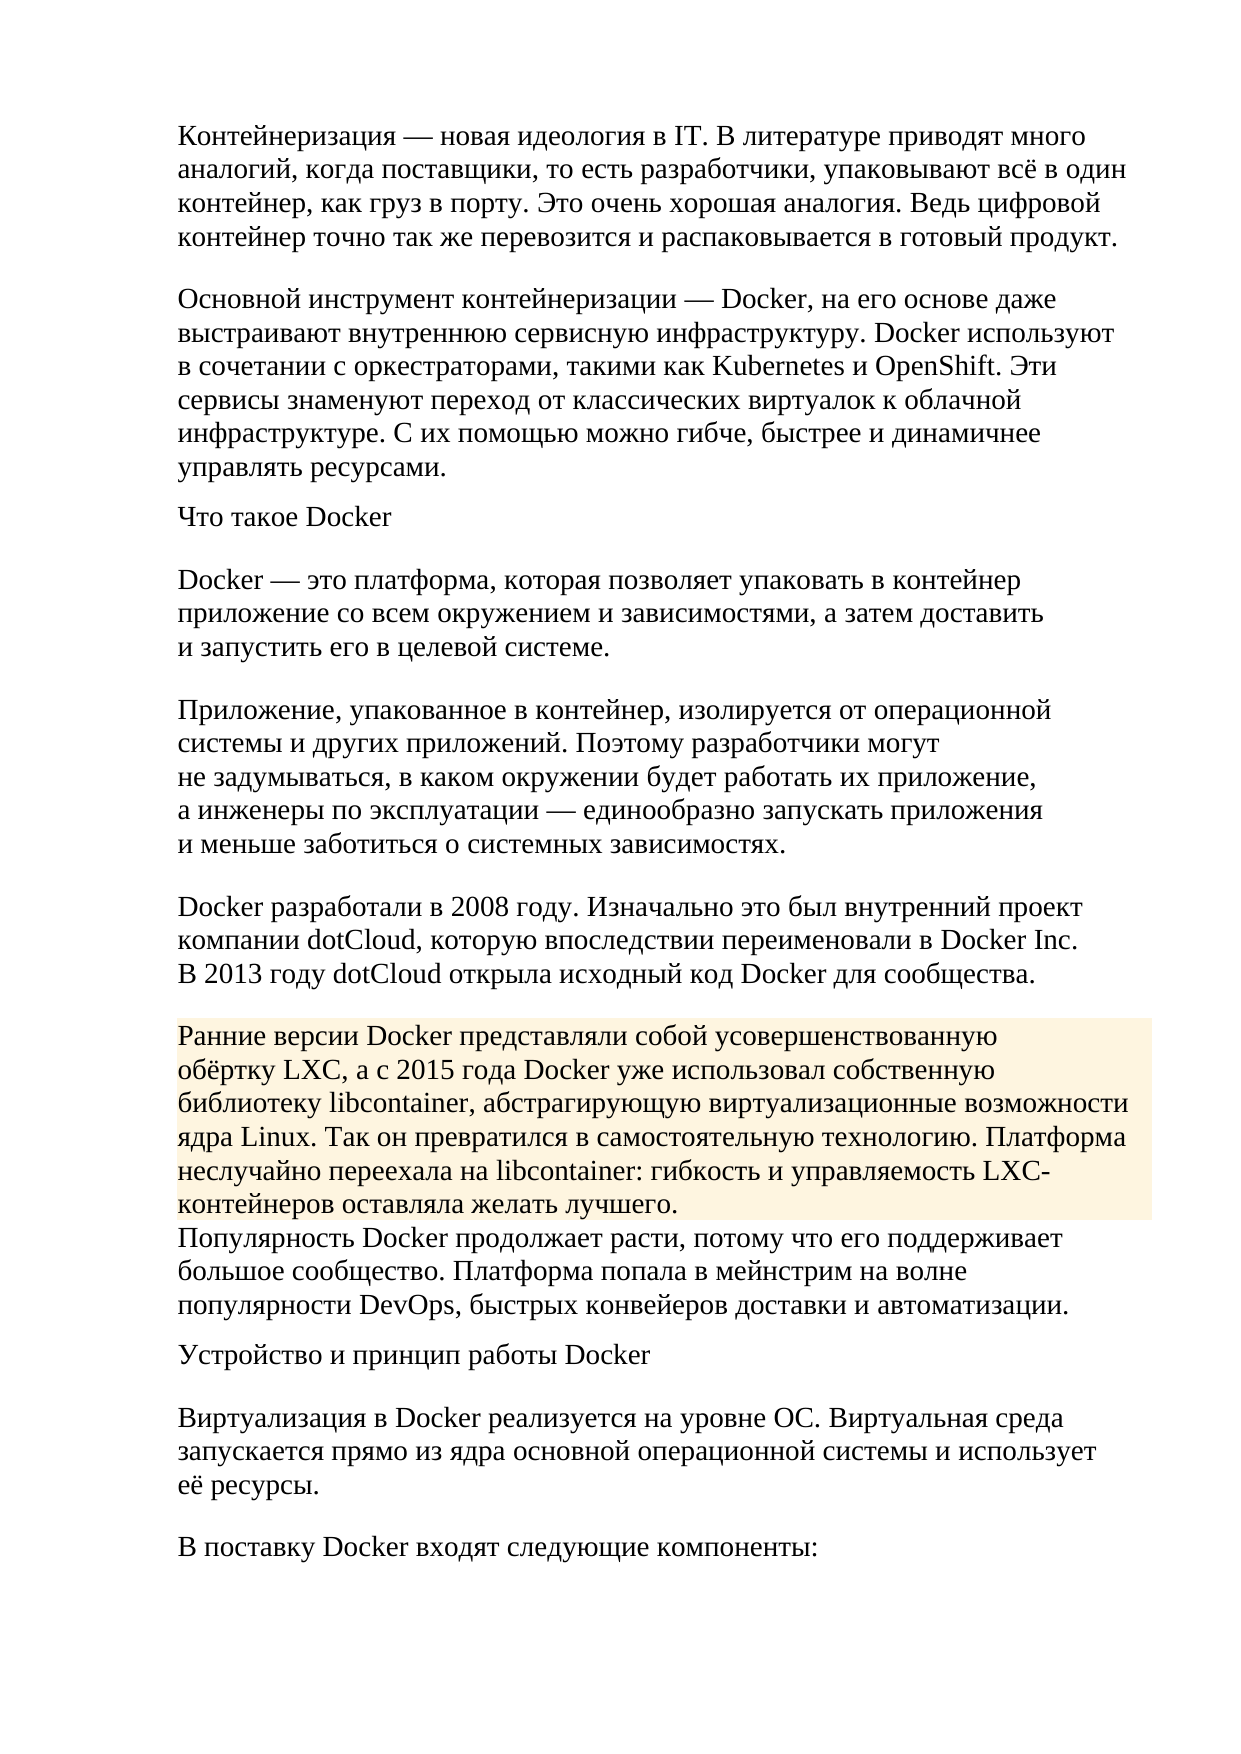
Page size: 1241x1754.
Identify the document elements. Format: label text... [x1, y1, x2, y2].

text Что такое Docker [177, 499, 1152, 533]
text Docker — это платформа, которая позволяет упаковать в контейнер приложение со всем окружением и зависимостями, а затем доставить и запустить его в целевой системе. [177, 562, 1152, 663]
text Основной инструмент контейнеризации — Docker, на его основе даже выстраивают внутреннюю сервисную инфраструктуру. Docker используют в сочетании с оркестраторами, такими как Kubernetes и OpenShift. Эти сервисы знаменуют переход от классических виртуалок к облачной инфраструктуре. С их помощью можно гибче, быстрее и динамичнее управлять ресурсами. [177, 281, 1152, 483]
text Популярность Docker продолжает расти, потому что его поддерживает большое сообщество. Платформа попала в мейнстрим на волне популярности DevOps, быстрых конвейеров доставки и автоматизации. [177, 1220, 1152, 1320]
text Виртуализация в Docker реализуется на уровне ОС. Виртуальная среда запускается прямо из ядра основной операционной системы и использует её ресурсы. [177, 1400, 1152, 1500]
text Docker разработали в 2008 году. Изначально это был внутренний проект компании dotCloud, которую впоследствии переименовали в Docker Inc. В 2013 году dotCloud открыла исходный код Docker для сообщества. [177, 889, 1152, 989]
text Ранние версии Docker представляли собой усовершенствованную обёртку LXC, а с 2015 года Docker уже использовал собственную библиотеку libcontainer, абстрагирующую виртуализационные возможности ядра Linux. Так он превратился в самостоятельную технологию. Платформа неслучайно переехала на libcontainer: гибкость и управляемость LXC-контейнеров оставляла желать лучшего. [177, 1018, 1152, 1220]
text Приложение, упакованное в контейнер, изолируется от операционной системы и других приложений. Поэтому разработчики могут не задумываться, в каком окружении будет работать их приложение, а инженеры по эксплуатации — единообразно запускать приложения и меньше заботиться о системных зависимостях. [177, 692, 1152, 859]
text Устройство и принцип работы Docker [177, 1337, 1152, 1371]
text В поставку Docker входят следующие компоненты: [177, 1529, 1152, 1563]
text Контейнеризация — новая идеология в IT. В литературе приводят много аналогий, когда поставщики, то есть разработчики, упаковывают всё в один контейнер, как груз в порту. Это очень хорошая аналогия. Ведь цифровой контейнер точно так же перевозится и распаковывается в готовый продукт. [177, 118, 1152, 252]
